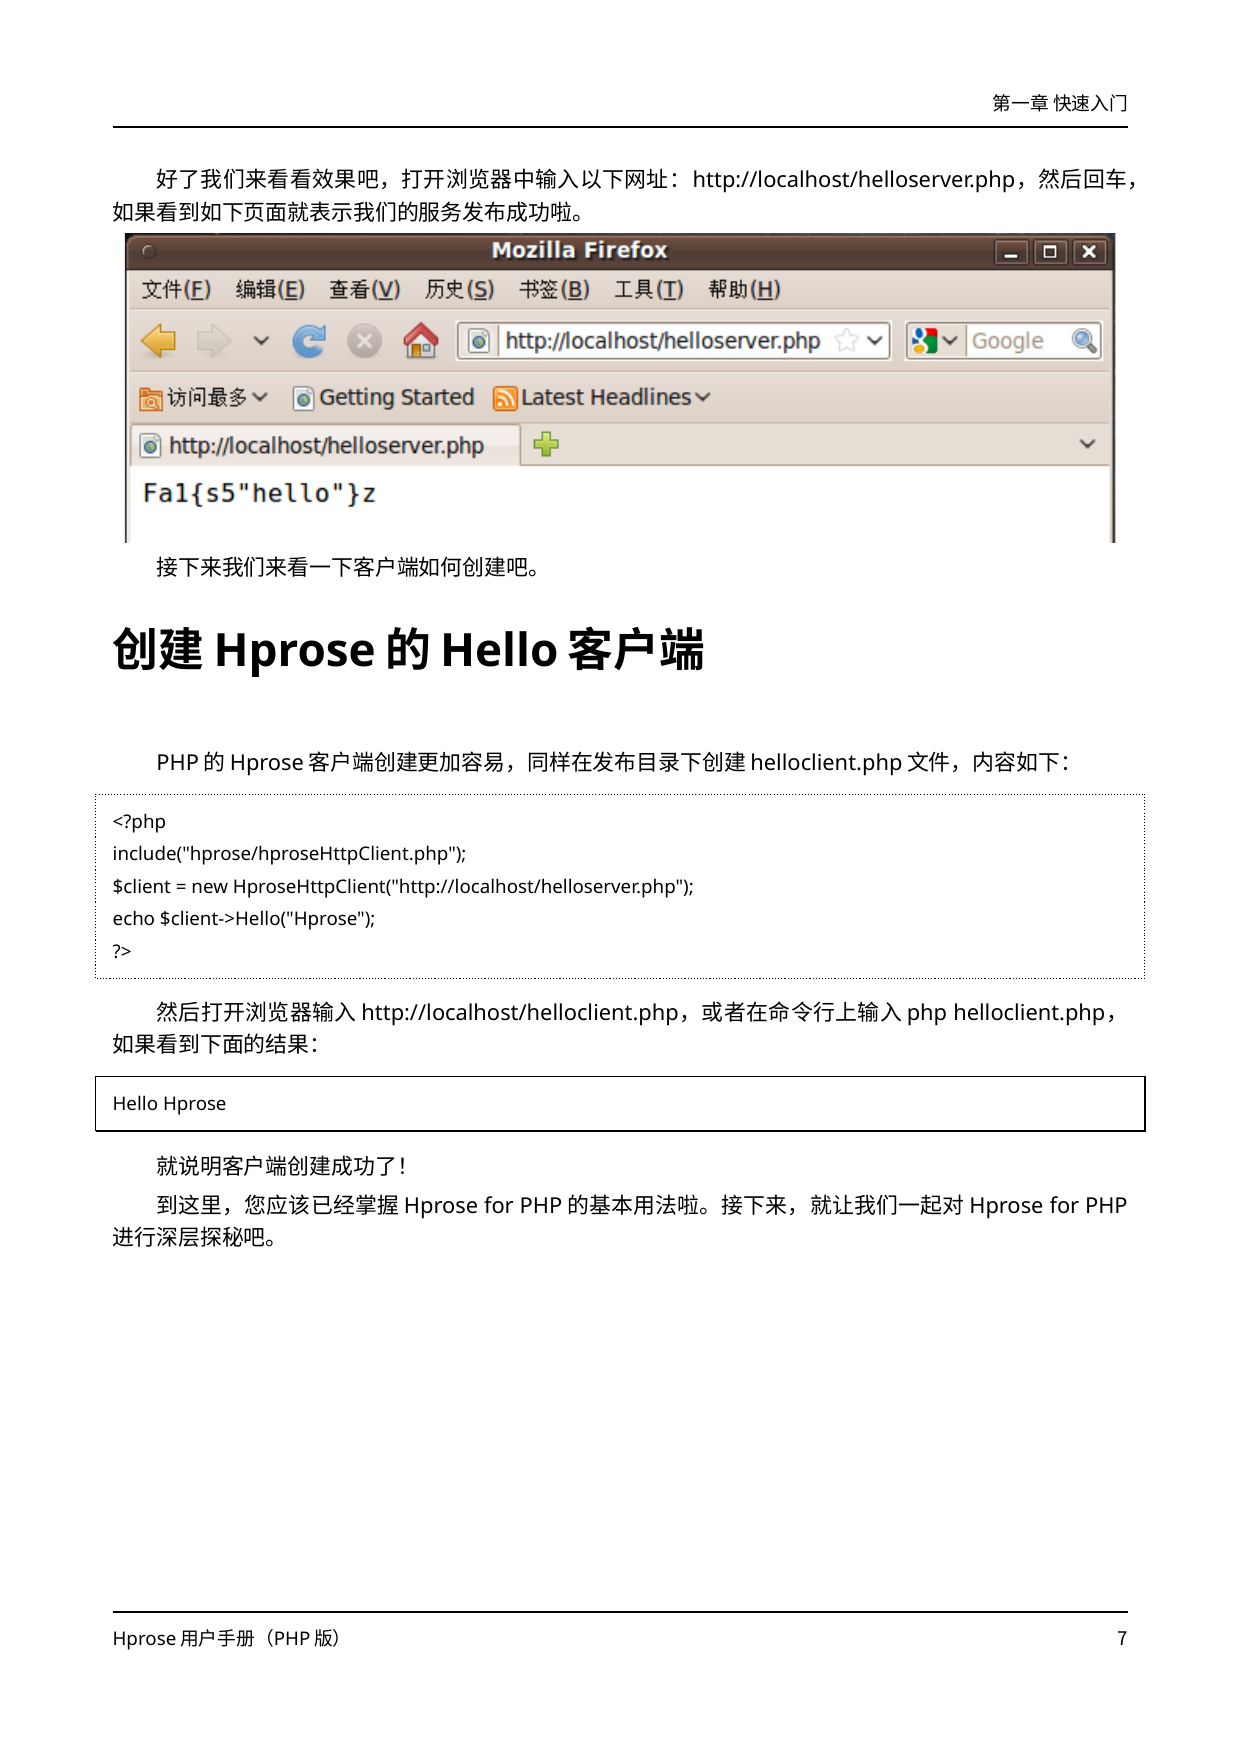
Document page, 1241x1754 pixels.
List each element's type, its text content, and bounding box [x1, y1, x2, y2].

text $client = new HproseHttpClient("http://localhost/helloserver.php"); [112, 870, 1128, 902]
text 然后打开浏览器输入http://localhost/helloclient.php，或者在命令行上输入php helloclient.php，如果看到下面的结果： [112, 994, 1128, 1059]
text echo $client->Hello("Hprose"); [112, 902, 1128, 924]
text PHP的Hprose客户端创建更加容易，同样在发布目录下创建helloclient.php文件，内容如下： [112, 745, 1128, 777]
text 就说明客户端创建成功了！ [112, 1148, 1128, 1181]
text ?> [95, 924, 1145, 978]
text 接下来我们来看一下客户端如何创建吧。 [112, 549, 1128, 582]
text Hello Hprose [96, 1077, 1144, 1130]
text <?php [95, 794, 1145, 837]
subtitle 创建Hprose的Hello客户端 [112, 598, 1128, 696]
text 好了我们来看看效果吧，打开浏览器中输入以下网址：http://localhost/helloserver.php，然后回车，如果看到如下页面就表示我们的服务发布成功啦。 [112, 162, 1128, 227]
text include("hprose/hproseHttpClient.php"); [112, 837, 1128, 870]
text 到这里，您应该已经掌握Hprose for PHP的基本用法啦。接下来，就让我们一起对Hprose for PHP进行深层探秘吧。 [112, 1187, 1128, 1252]
